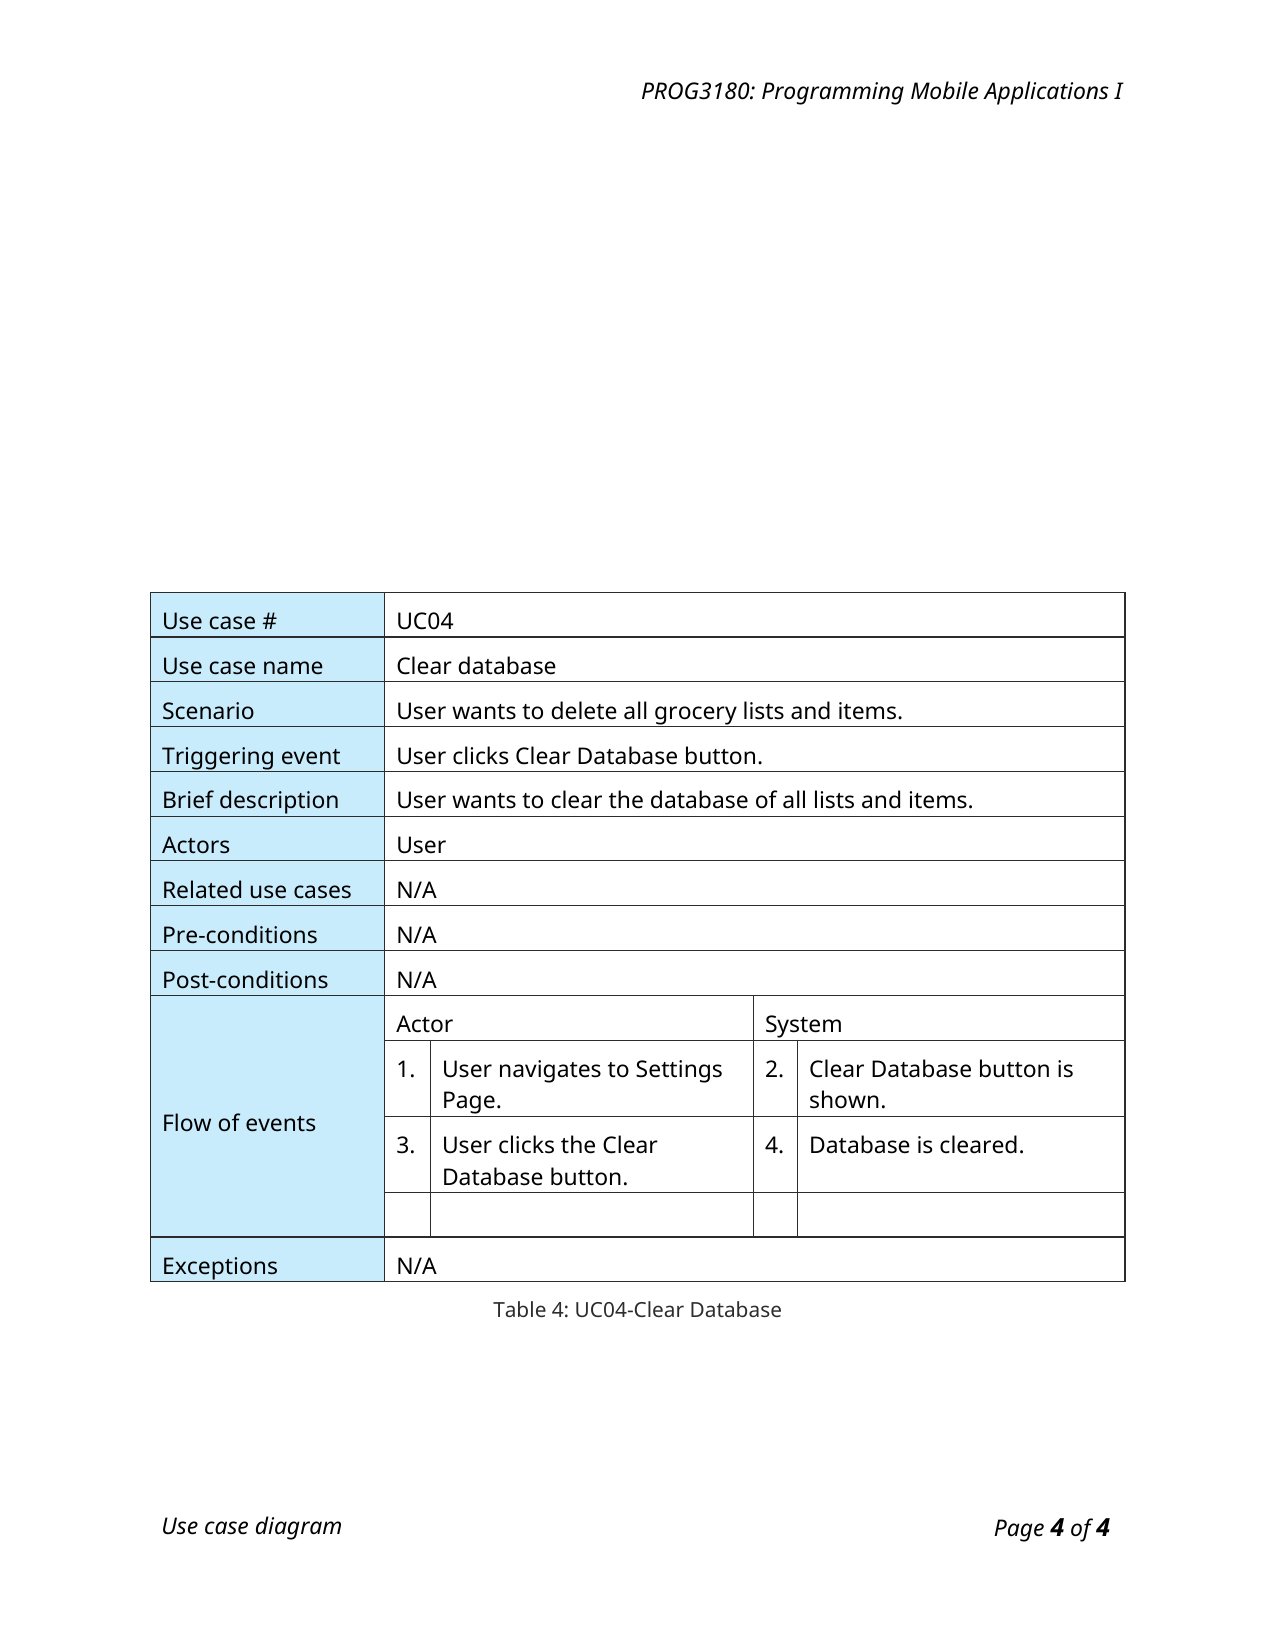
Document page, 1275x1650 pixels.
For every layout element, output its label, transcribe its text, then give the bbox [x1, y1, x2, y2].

table_cell Actors [151, 817, 384, 860]
table_cell User [385, 817, 1124, 860]
table_cell User clicks Clear Database button. [385, 727, 1124, 771]
table_cell 3. [385, 1117, 430, 1192]
table_cell Post-conditions [151, 951, 384, 995]
table_cell Brief description [151, 772, 384, 816]
table_cell [754, 1193, 797, 1236]
table_cell User wants to delete all grocery lists and items. [385, 682, 1124, 726]
text Table 4: UC04-Clear Database [150, 1295, 1125, 1323]
table_cell User clicks the Clear Database button. [431, 1117, 753, 1192]
table_cell N/A [385, 1238, 1124, 1281]
table_cell User navigates to Settings Page. [431, 1041, 753, 1116]
table_cell Related use cases [151, 861, 384, 905]
table_cell Use case name [151, 638, 384, 681]
table_cell 1. [385, 1041, 430, 1116]
table_cell 4. [754, 1117, 797, 1192]
table_cell Flow of events [151, 996, 384, 1236]
table_cell Triggering event [151, 727, 384, 771]
table_cell User wants to clear the database of all lists and items. [385, 772, 1124, 816]
table_cell [431, 1193, 753, 1236]
table_cell N/A [385, 951, 1124, 995]
table_cell N/A [385, 906, 1124, 950]
table_cell 2. [754, 1041, 797, 1116]
table_cell Database is cleared. [798, 1117, 1124, 1192]
table_header UC04 [385, 593, 1124, 636]
table_cell Actor [385, 996, 753, 1039]
table_cell Clear Database button is shown. [798, 1041, 1124, 1116]
table_cell Pre-conditions [151, 906, 384, 950]
table_header Use case # [151, 593, 384, 636]
table_cell Scenario [151, 682, 384, 726]
table_cell [798, 1193, 1124, 1236]
table_cell Clear database [385, 638, 1124, 681]
table_cell Exceptions [151, 1238, 384, 1281]
table_cell System [754, 996, 1124, 1039]
table_cell N/A [385, 861, 1124, 905]
table_cell [385, 1193, 430, 1236]
